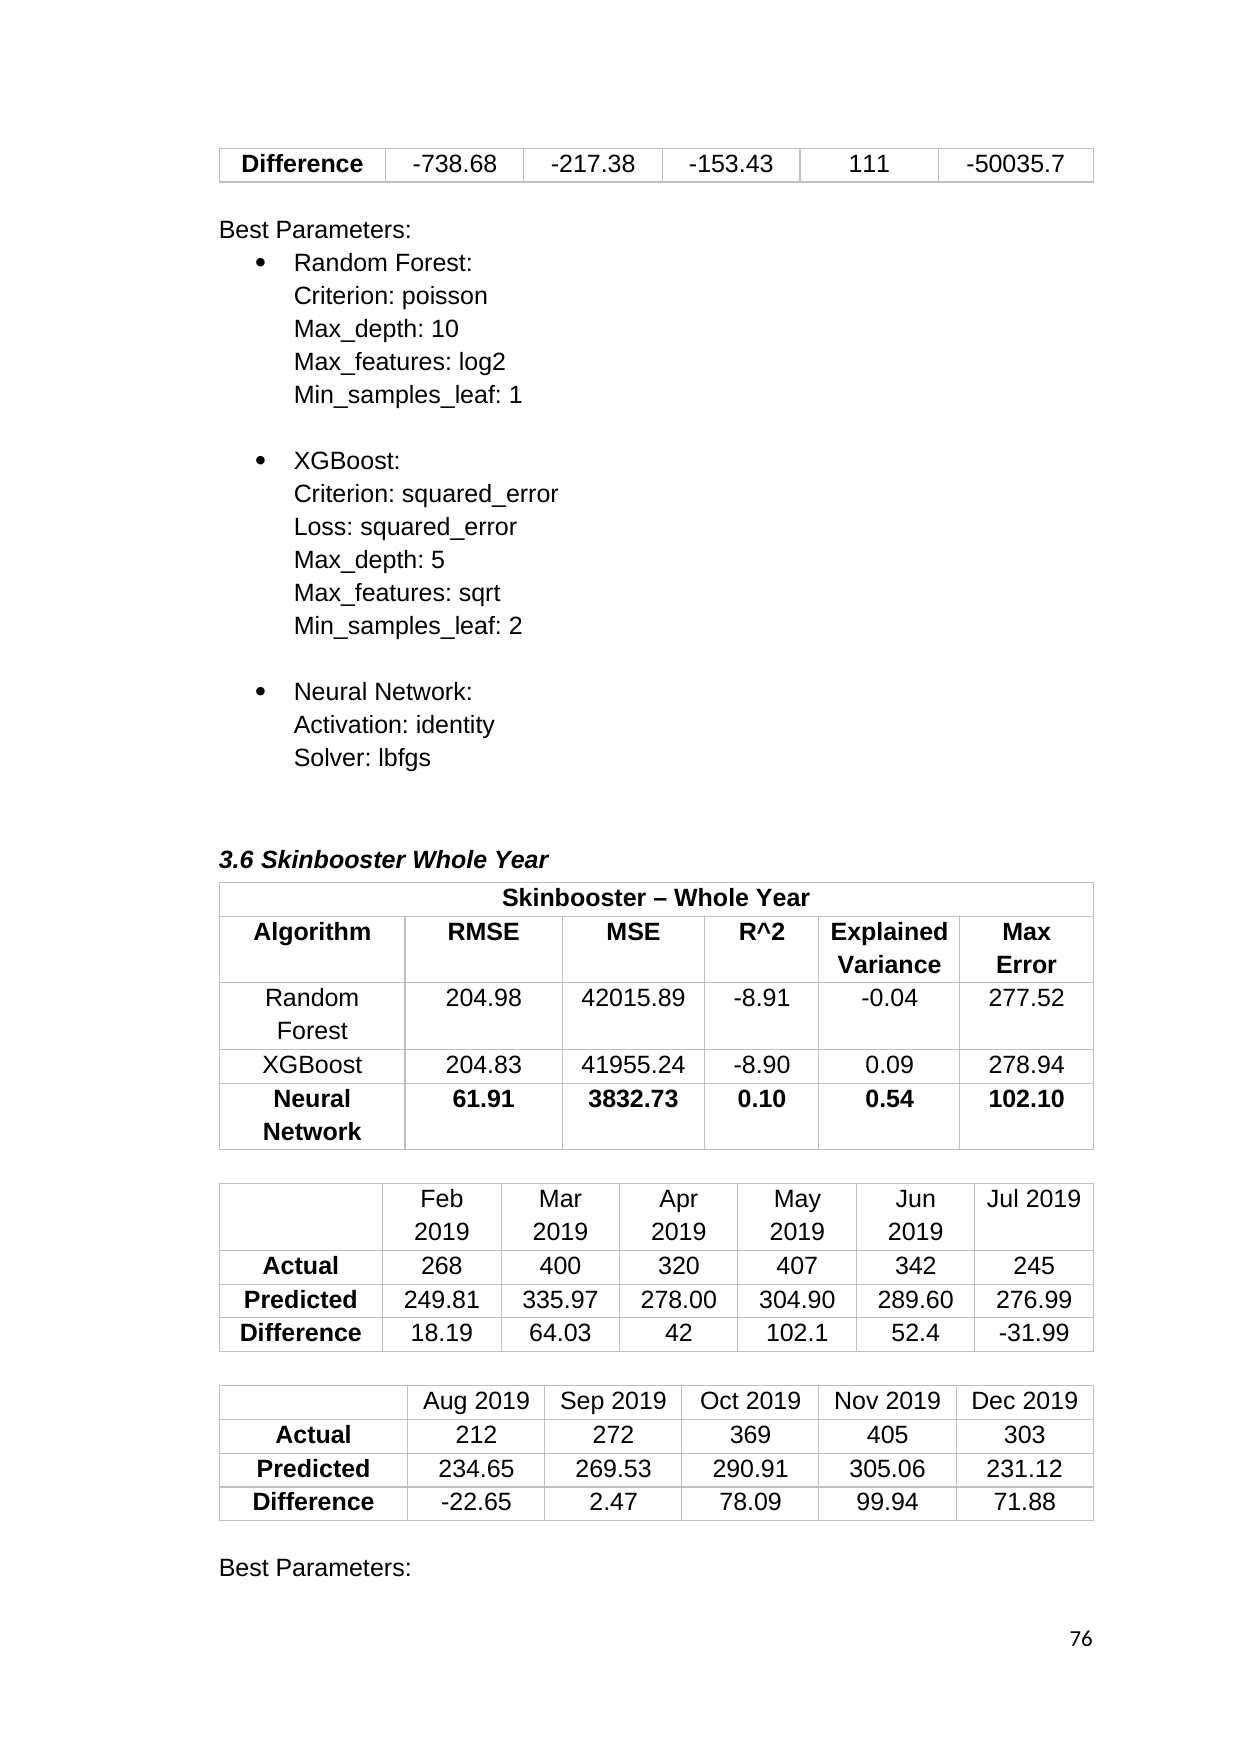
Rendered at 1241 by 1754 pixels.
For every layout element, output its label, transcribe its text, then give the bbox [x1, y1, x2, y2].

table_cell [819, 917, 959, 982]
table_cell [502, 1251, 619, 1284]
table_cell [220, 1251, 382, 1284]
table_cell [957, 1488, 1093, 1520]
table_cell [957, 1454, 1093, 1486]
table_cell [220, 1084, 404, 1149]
list Criterion: poisson [293, 281, 1092, 309]
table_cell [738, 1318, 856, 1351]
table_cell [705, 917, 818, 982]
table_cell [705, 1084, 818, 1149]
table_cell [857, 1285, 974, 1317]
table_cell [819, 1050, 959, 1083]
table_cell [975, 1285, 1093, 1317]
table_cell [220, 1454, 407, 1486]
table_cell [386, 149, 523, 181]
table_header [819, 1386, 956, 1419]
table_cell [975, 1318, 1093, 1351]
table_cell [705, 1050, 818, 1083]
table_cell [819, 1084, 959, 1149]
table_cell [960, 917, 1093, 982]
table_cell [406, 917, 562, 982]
list Random Forest: [256, 248, 1092, 276]
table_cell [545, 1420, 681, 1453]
list Min_samples_leaf: 1 [293, 380, 1092, 408]
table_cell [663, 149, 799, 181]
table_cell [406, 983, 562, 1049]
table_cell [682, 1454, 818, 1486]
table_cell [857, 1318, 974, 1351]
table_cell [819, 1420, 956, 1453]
list Max_features: log2 [293, 347, 1092, 376]
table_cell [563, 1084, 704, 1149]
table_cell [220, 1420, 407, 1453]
list Min_samples_leaf: 2 [293, 611, 1092, 640]
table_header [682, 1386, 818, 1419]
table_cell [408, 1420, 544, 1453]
subtitle Skinbooster Whole Year [218, 845, 1092, 873]
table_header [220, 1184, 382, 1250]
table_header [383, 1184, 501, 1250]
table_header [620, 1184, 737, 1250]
list Max_depth: 10 [293, 314, 1092, 342]
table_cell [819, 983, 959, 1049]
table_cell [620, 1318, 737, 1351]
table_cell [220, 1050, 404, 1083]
list Criterion: squared_error [293, 479, 1092, 508]
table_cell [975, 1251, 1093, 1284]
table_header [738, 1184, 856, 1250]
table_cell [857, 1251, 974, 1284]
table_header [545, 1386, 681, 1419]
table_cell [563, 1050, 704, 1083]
list Neural Network: [256, 677, 1092, 706]
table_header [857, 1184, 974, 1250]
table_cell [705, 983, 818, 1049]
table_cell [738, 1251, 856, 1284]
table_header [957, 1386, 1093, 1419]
list Max_depth: 5 [293, 545, 1092, 574]
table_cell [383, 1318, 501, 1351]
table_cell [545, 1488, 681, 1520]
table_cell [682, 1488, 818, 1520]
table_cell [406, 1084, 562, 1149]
list XGBoost: [256, 446, 1092, 475]
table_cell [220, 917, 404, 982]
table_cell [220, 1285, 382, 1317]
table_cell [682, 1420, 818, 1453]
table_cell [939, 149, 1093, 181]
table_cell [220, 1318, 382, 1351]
text Best Parameters: [218, 214, 1092, 243]
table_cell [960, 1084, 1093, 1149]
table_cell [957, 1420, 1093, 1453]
list Loss: squared_error [293, 512, 1092, 541]
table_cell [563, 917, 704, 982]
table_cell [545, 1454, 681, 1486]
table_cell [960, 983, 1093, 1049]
list Max_features: sqrt [293, 578, 1092, 607]
text Best Parameters: [218, 1553, 1092, 1582]
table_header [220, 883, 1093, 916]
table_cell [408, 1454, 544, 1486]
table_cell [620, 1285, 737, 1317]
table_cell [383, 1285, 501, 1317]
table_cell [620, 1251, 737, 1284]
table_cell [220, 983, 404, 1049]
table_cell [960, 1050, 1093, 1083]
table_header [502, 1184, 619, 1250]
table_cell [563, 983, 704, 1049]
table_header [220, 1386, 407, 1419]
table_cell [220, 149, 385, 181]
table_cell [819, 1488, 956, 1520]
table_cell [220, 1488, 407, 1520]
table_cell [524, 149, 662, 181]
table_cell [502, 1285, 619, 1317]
list Solver: lbfgs [293, 743, 1092, 772]
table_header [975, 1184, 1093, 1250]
list Activation: identity [293, 710, 1092, 739]
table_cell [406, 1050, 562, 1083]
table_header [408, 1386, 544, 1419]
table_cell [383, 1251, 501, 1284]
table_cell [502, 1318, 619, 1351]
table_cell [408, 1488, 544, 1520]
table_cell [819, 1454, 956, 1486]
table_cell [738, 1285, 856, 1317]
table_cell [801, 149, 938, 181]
